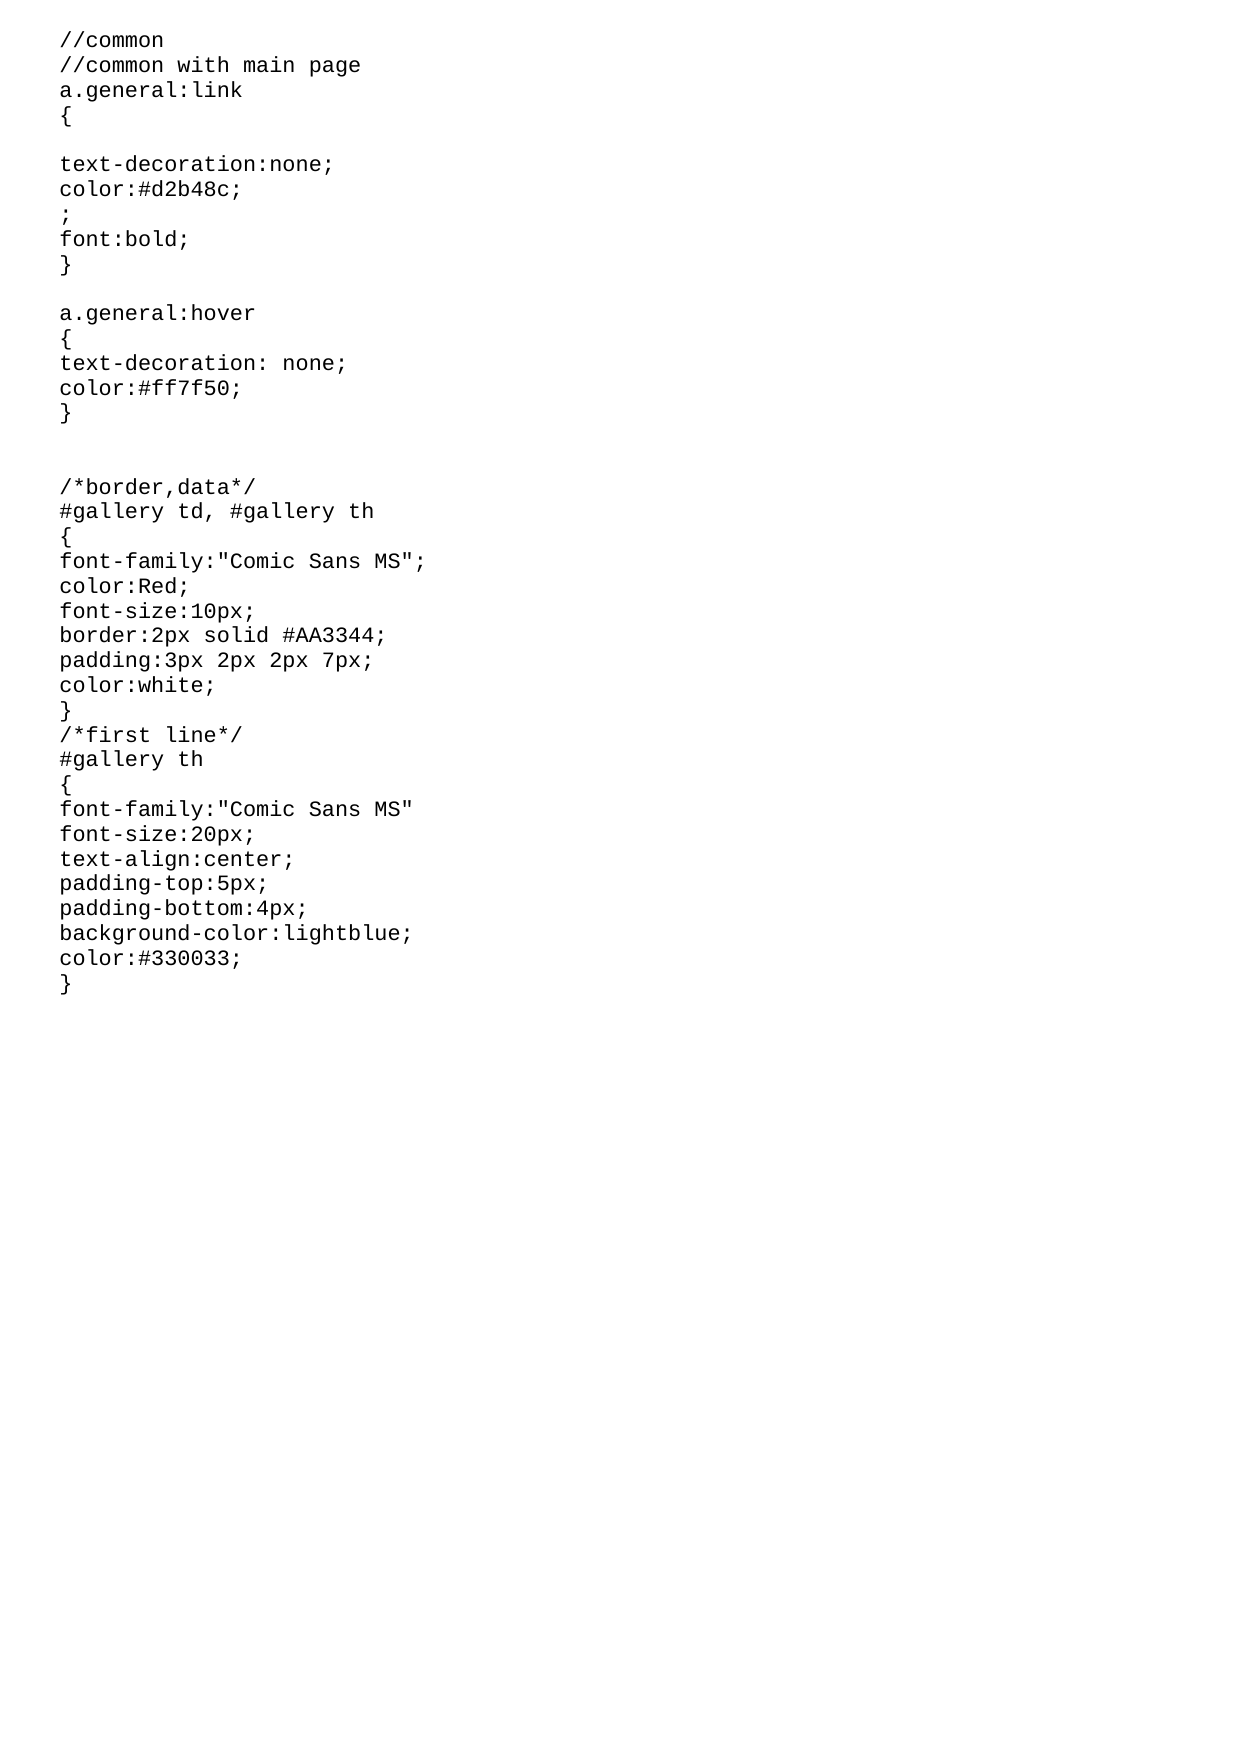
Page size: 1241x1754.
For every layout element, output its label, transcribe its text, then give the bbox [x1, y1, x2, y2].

text #gallery th [59, 748, 1211, 773]
text font-family:"Comic Sans MS"; [59, 550, 1211, 575]
text { [59, 327, 1211, 352]
text text-decoration: none; [59, 352, 1211, 377]
text #gallery td, #gallery th [59, 501, 1211, 525]
text font-size:10px; [59, 600, 1211, 624]
text border:2px solid #AA3344; [59, 624, 1211, 649]
text } [59, 972, 1211, 996]
text font-family:"Comic Sans MS" [59, 798, 1211, 823]
text } [59, 699, 1211, 724]
text color:#ff7f50; [59, 377, 1211, 401]
text background-color:lightblue; [59, 922, 1211, 947]
text text-decoration:none; [59, 153, 1211, 178]
text a.general:hover [59, 302, 1211, 327]
text padding:3px 2px 2px 7px; [59, 649, 1211, 674]
text //common [59, 29, 1211, 54]
text color:#d2b48c; [59, 178, 1211, 203]
text /*border,data*/ [59, 476, 1211, 501]
text { [59, 773, 1211, 798]
text text-align:center; [59, 848, 1211, 872]
text ; [59, 203, 1211, 228]
text { [59, 104, 1211, 129]
text color:Red; [59, 575, 1211, 600]
text color:#330033; [59, 947, 1211, 972]
text font-size:20px; [59, 823, 1211, 848]
text color:white; [59, 674, 1211, 699]
text padding-top:5px; [59, 872, 1211, 897]
text } [59, 401, 1211, 426]
text { [59, 525, 1211, 550]
text padding-bottom:4px; [59, 897, 1211, 922]
text } [59, 253, 1211, 277]
text //common with main page [59, 54, 1211, 79]
text a.general:link [59, 79, 1211, 104]
text font:bold; [59, 228, 1211, 253]
text /*first line*/ [59, 724, 1211, 748]
